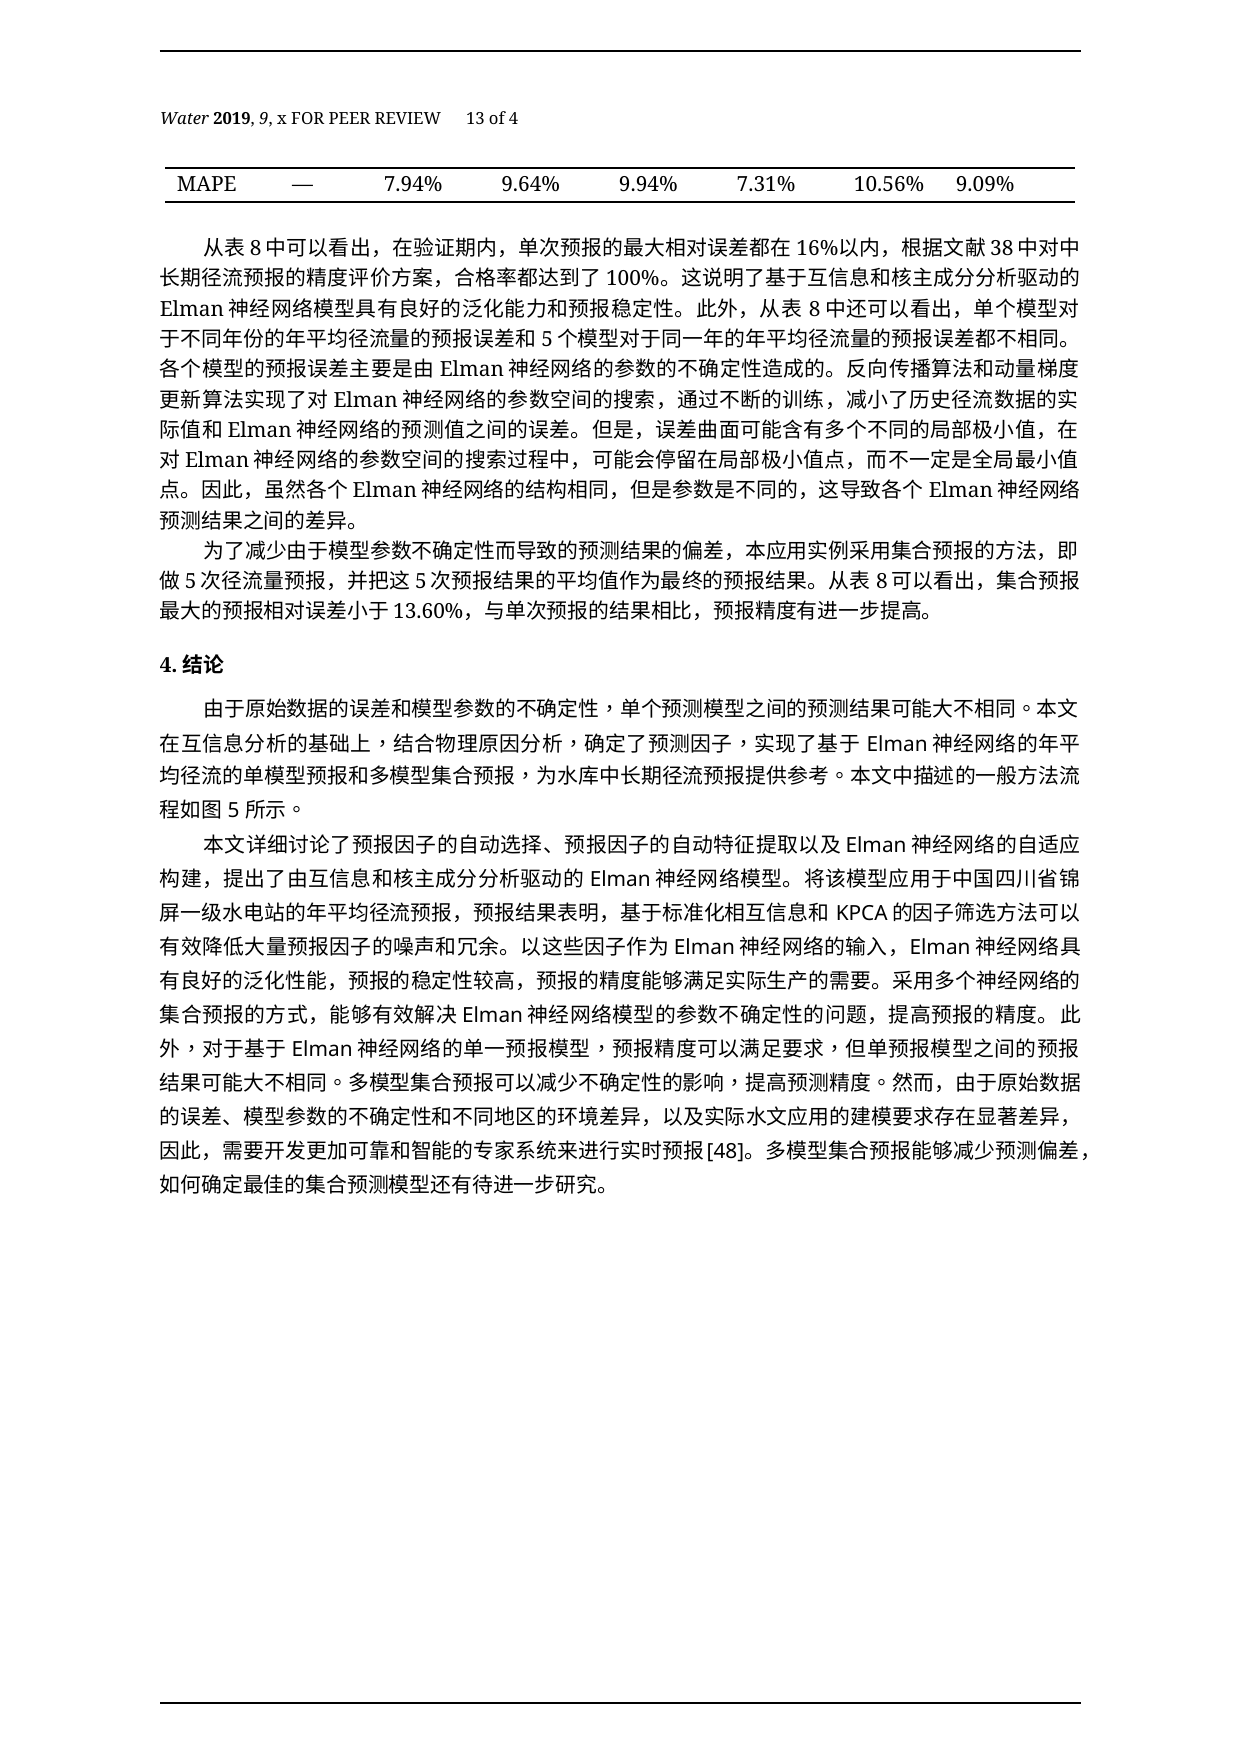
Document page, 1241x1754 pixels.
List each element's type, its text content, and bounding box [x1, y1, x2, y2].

table_cell 7.94% [372, 169, 490, 201]
table_cell 10.56% [843, 169, 944, 201]
text 为了减少由于模型参数不确定性而导致的预测结果的偏差，本应用实例采用集合预报的方法，即做5次径流量预报，并把这5次预报结果的平均值作为最终的预报结果。从表8可以看出，集合预报最大的预报相对误差小于13.60%，与单次预报的结果相比，预报精度有进一步提高。 [159, 534, 1081, 625]
table_cell 9.64% [490, 169, 607, 201]
subtitle 4. 结论 [159, 650, 1081, 678]
text 本文详细讨论了预报因子的自动选择、预报因子的自动特征提取以及Elman神经网络的自适应构建，提出了由互信息和核主成分分析驱动的Elman神经网络模型。将该模型应用于中国四川省锦屏一级水电站的年平均径流预报，预报结果表明，基于标准化相互信息和KPCA的因子筛选方法可以有效降低大量预报因子的噪声和冗余。以这些因子作为Elman神经网络的输入，Elman神经网络具有良好的泛化性能，预报的稳定性较高，预报的精度能够满足实际生产的需要。采用多个神经网络的集合预报的方式，能够有效解决Elman神经网络模型的参数不确定性的问题，提高预报的精度。此外，对于基于Elman神经网络的单一预报模型，预报精度可以满足要求，但单预报模型之间的预报结果可能大不相同。多模型集合预报可以减少不确定性的影响，提高预测精度。然而，由于原始数据的误差、模型参数的不确定性和不同地区的环境差异，以及实际水文应用的建模要求存在显著差异，因此，需要开发更加可靠和智能的专家系统来进行实时预报[48]。多模型集合预报能够减少预测偏差，如何确定最佳的集合预测模型还有待进一步研究。 [159, 827, 1081, 1200]
table_cell — [270, 169, 372, 201]
table_cell 9.09% [944, 169, 1075, 201]
table_cell 9.94% [608, 169, 725, 201]
table_cell MAPE [165, 169, 270, 201]
text 由于原始数据的误差和模型参数的不确定性，单个预测模型之间的预测结果可能大不相同。本文在互信息分析的基础上，结合物理原因分析，确定了预测因子，实现了基于Elman神经网络的年平均径流的单模型预报和多模型集合预报，为水库中长期径流预报提供参考。本文中描述的一般方法流程如图 5 所示。 [159, 691, 1081, 827]
table_cell 7.31% [725, 169, 842, 201]
text 从表8中可以看出，在验证期内，单次预报的最大相对误差都在16%以内，根据文献38中对中长期径流预报的精度评价方案，合格率都达到了100%。这说明了基于互信息和核主成分分析驱动的Elman神经网络模型具有良好的泛化能力和预报稳定性。此外，从表8中还可以看出，单个模型对于不同年份的年平均径流量的预报误差和5个模型对于同一年的年平均径流量的预报误差都不相同。各个模型的预报误差主要是由Elman神经网络的参数的不确定性造成的。反向传播算法和动量梯度更新算法实现了对Elman神经网络的参数空间的搜索，通过不断的训练，减小了历史径流数据的实际值和Elman神经网络的预测值之间的误差。但是，误差曲面可能含有多个不同的局部极小值，在对Elman神经网络的参数空间的搜索过程中，可能会停留在局部极小值点，而不一定是全局最小值点。因此，虽然各个Elman神经网络的结构相同，但是参数是不同的，这导致各个Elman神经网络预测结果之间的差异。 [159, 231, 1081, 534]
